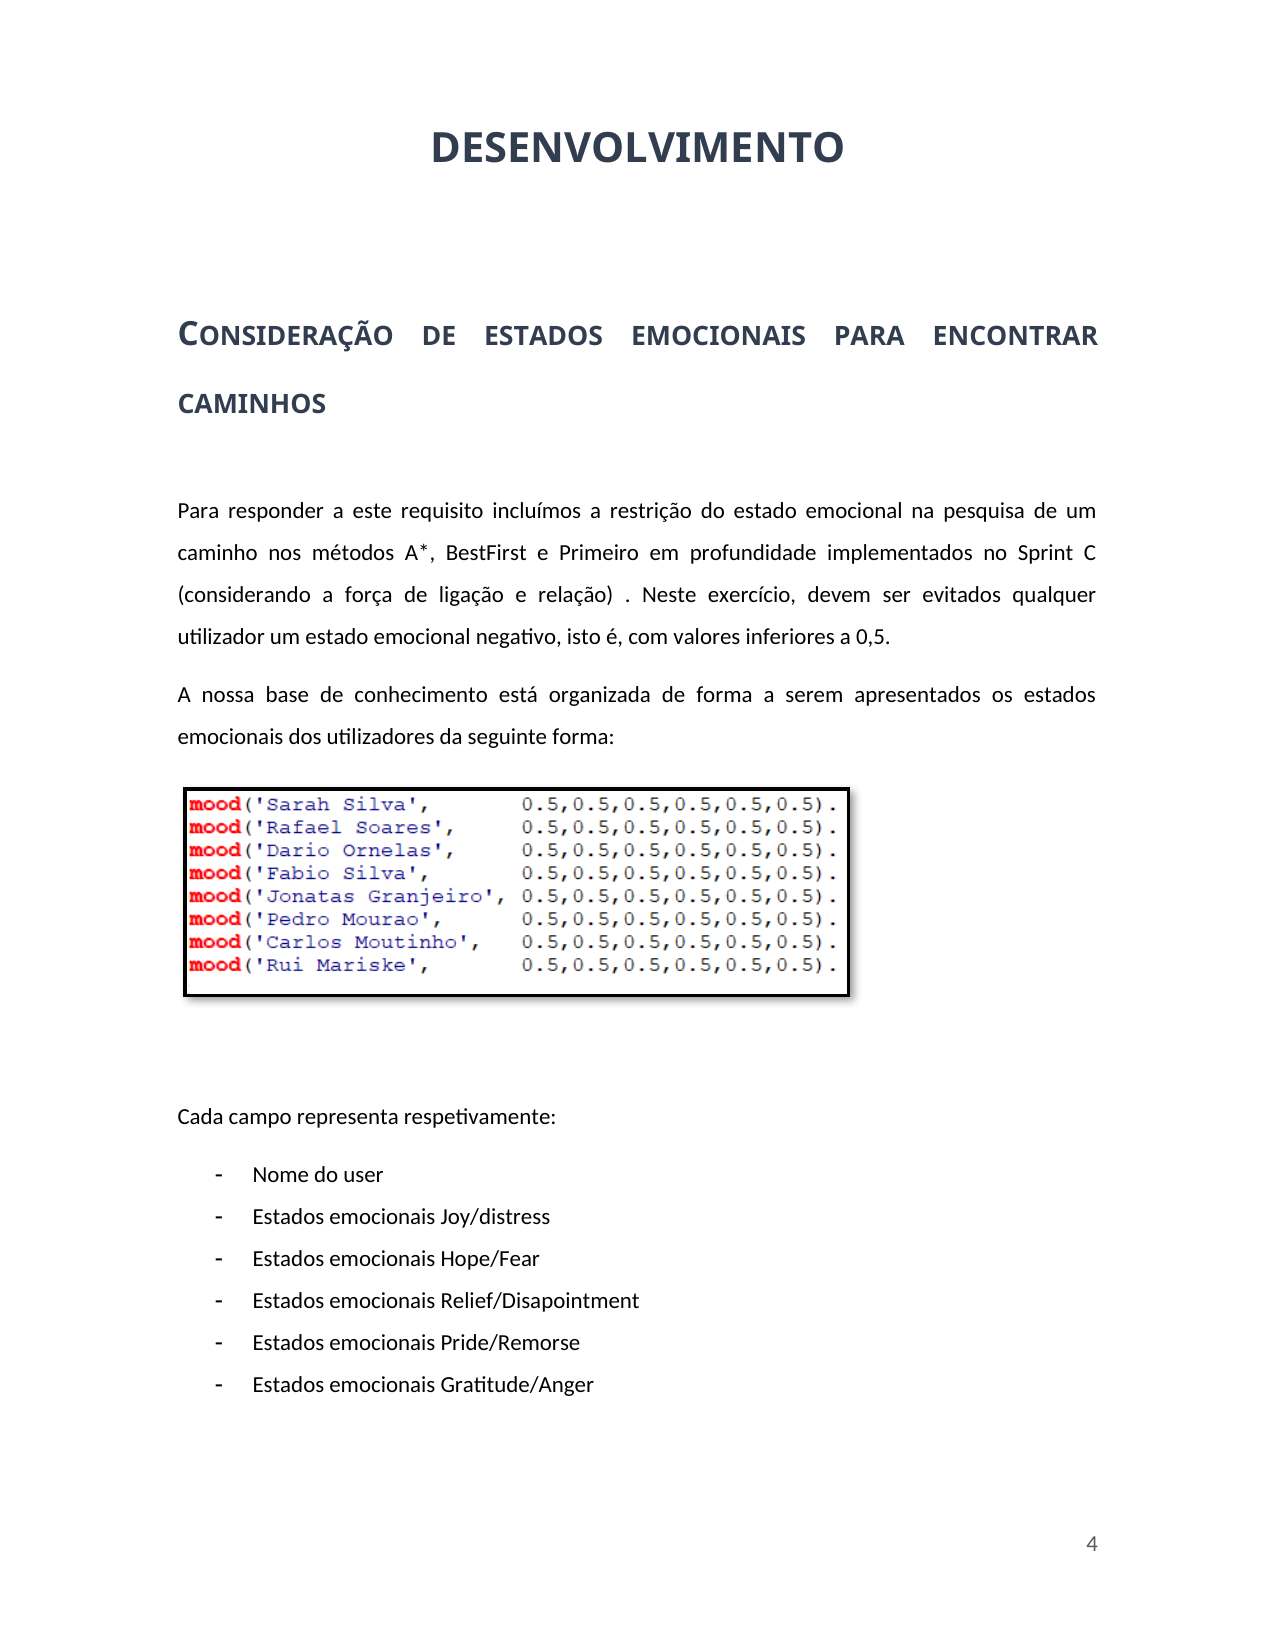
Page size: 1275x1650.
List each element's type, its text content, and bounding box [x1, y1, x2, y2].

list Estados emocionais Hope/Fear [215, 1244, 1098, 1272]
text Para responder a este requisito incluímos a restrição do estado emocional na pesquisa de um caminho nos métodos A*, BestFirst e Primeiro em profundidade implementados no Sprint C (considerando a força de ligação e relação) . Neste exercício, devem ser evitados qualquer utilizador um estado emocional negativo, isto é, com valores inferiores a 0,5. [177, 496, 1098, 650]
list Estados emocionais Gratitude/Anger [215, 1370, 1098, 1398]
picture [187, 791, 847, 994]
text A nossa base de conhecimento está organizada de forma a serem apresentados os estados emocionais dos utilizadores da seguinte forma: [177, 681, 1098, 751]
subtitle Desenvolvimento [177, 118, 1098, 175]
list Nome do user [215, 1160, 1098, 1188]
subtitle Consideração de estados emocionais para encontrar caminhos [177, 310, 1098, 423]
text Cada campo representa respetivamente: [177, 1102, 1098, 1130]
list Estados emocionais Joy/distress [215, 1202, 1098, 1230]
list Estados emocionais Relief/Disapointment [215, 1286, 1098, 1314]
list Estados emocionais Pride/Remorse [215, 1328, 1098, 1356]
